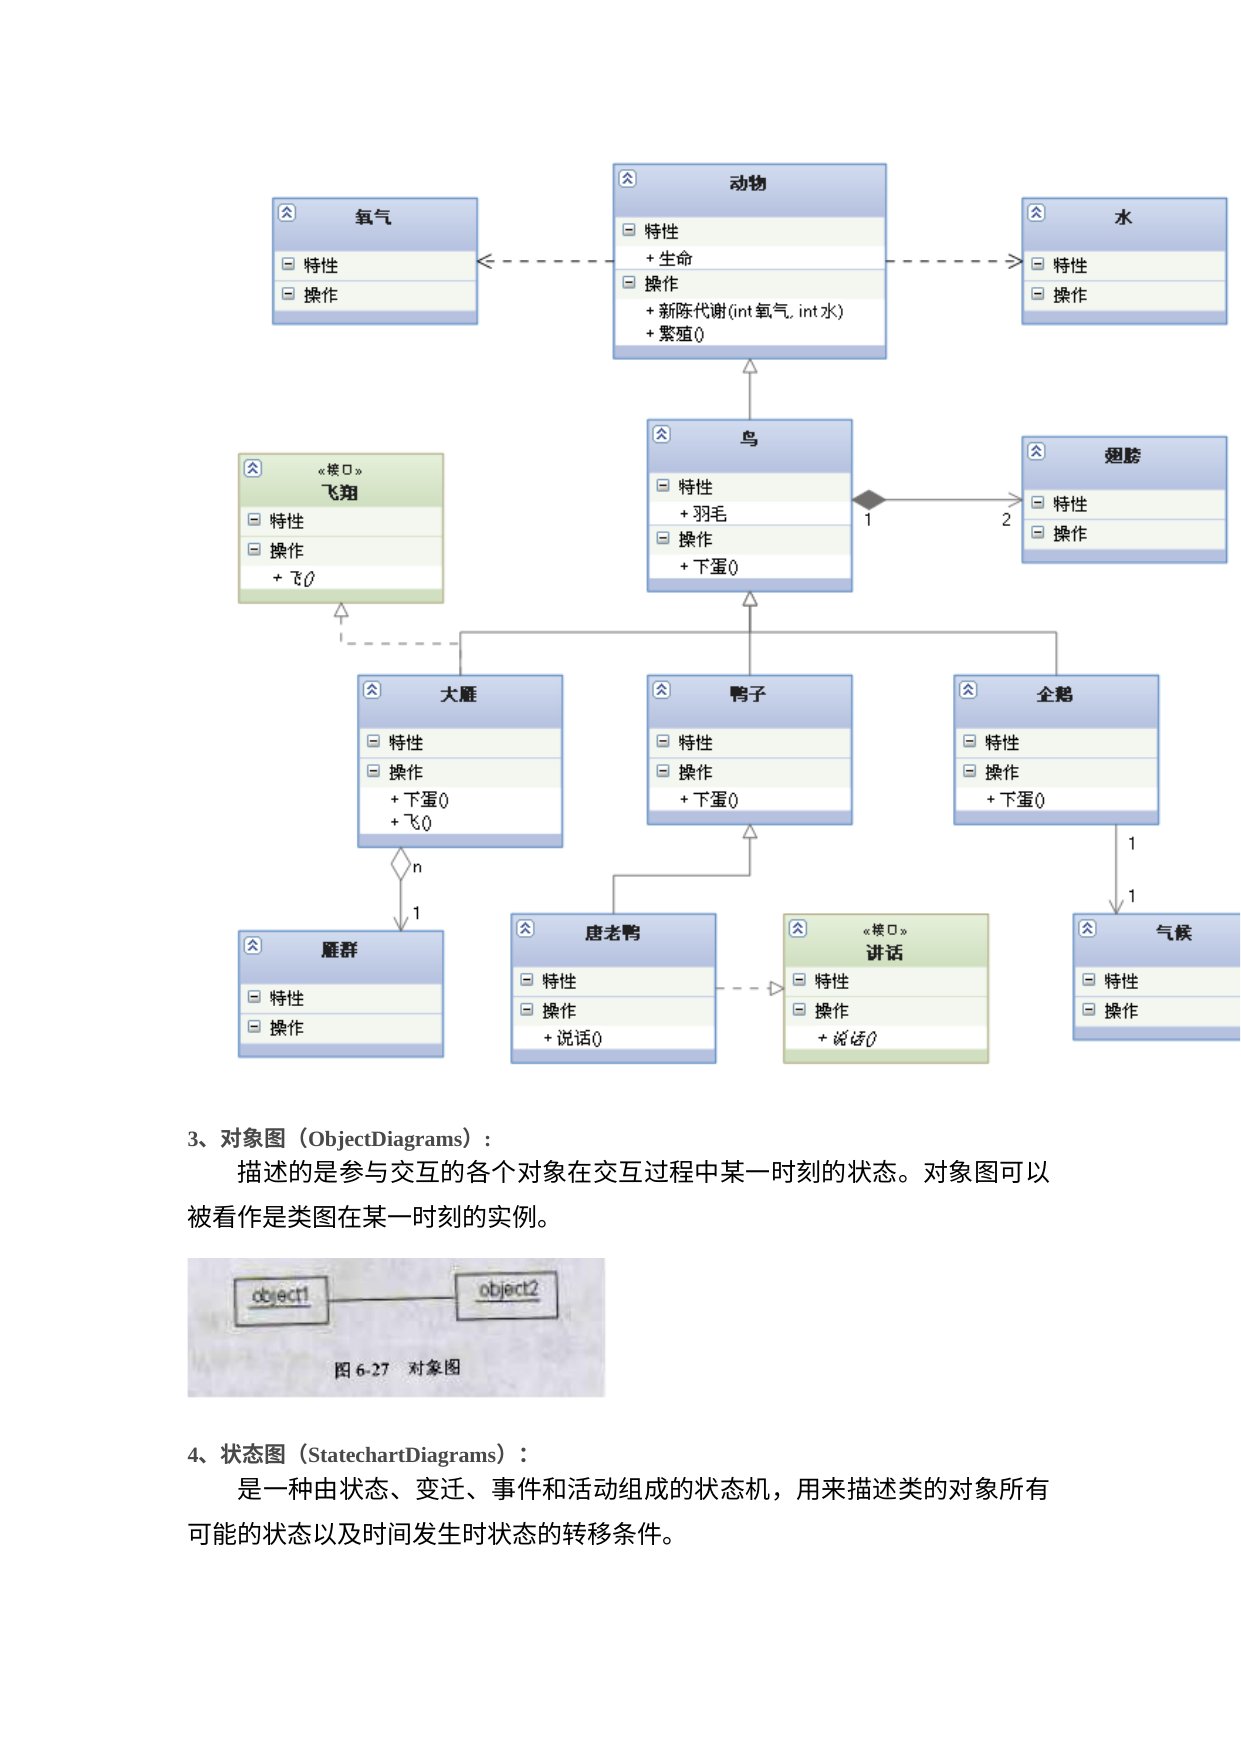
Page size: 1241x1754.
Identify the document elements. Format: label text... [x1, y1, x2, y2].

picture [187, 162, 1241, 1077]
text 3、对象图（ObjectDiagrams）: [187, 1120, 1053, 1153]
text 描述的是参与交互的各个对象在交互过程中某一时刻的状态。对象图可以被看作是类图在某一时刻的实例。 [187, 1153, 1053, 1234]
text 4、状态图（StatechartDiagrams）： [187, 1437, 1053, 1469]
picture [187, 1258, 607, 1399]
text 是一种由状态、变迁、事件和活动组成的状态机，用来描述类的对象所有可能的状态以及时间发生时状态的转移条件。 [187, 1469, 1053, 1551]
